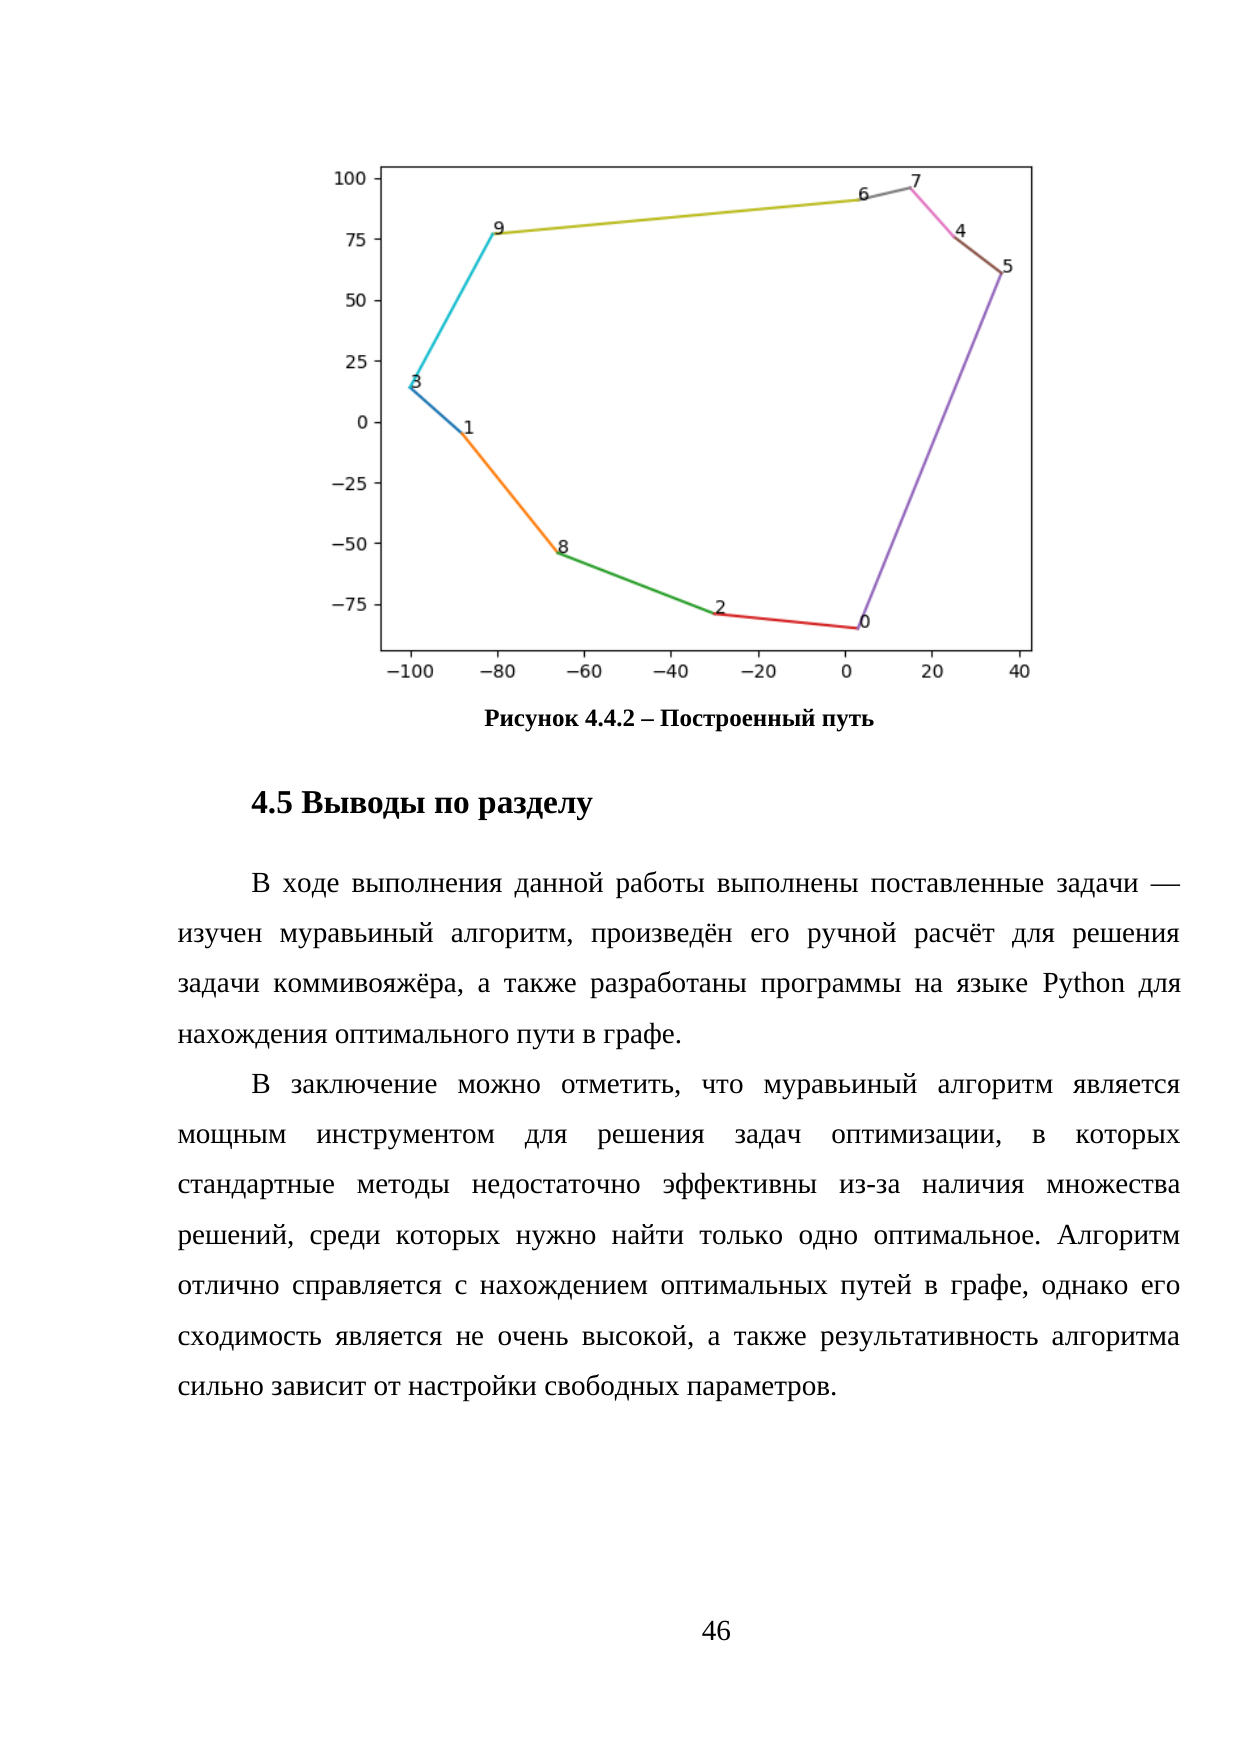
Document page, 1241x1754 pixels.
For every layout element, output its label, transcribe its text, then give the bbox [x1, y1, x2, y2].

text В заключение можно отметить, что муравьиный алгоритм является мощным инструментом для решения задач оптимизации, в которых стандартные методы недостаточно эффективны из-за наличия множества решений, среди которых нужно найти только одно оптимальное. Алгоритм отлично справляется с нахождением оптимальных путей в графе, однако его сходимость является не очень высокой, а также результативность алгоритма сильно зависит от настройки свободных параметров. [177, 1066, 1181, 1401]
text В ходе выполнения данной работы выполнены поставленные задачи — изучен муравьиный алгоритм, произведён его ручной расчёт для решения задачи коммивояжёра, а также разработаны программы на языке Python для нахождения оптимального пути в графе. [177, 865, 1181, 1049]
subtitle 4.5 Выводы по разделу [177, 782, 1181, 821]
text Рисунок 4.4.2 – Построенный путь [177, 703, 1181, 732]
picture [294, 118, 1064, 704]
